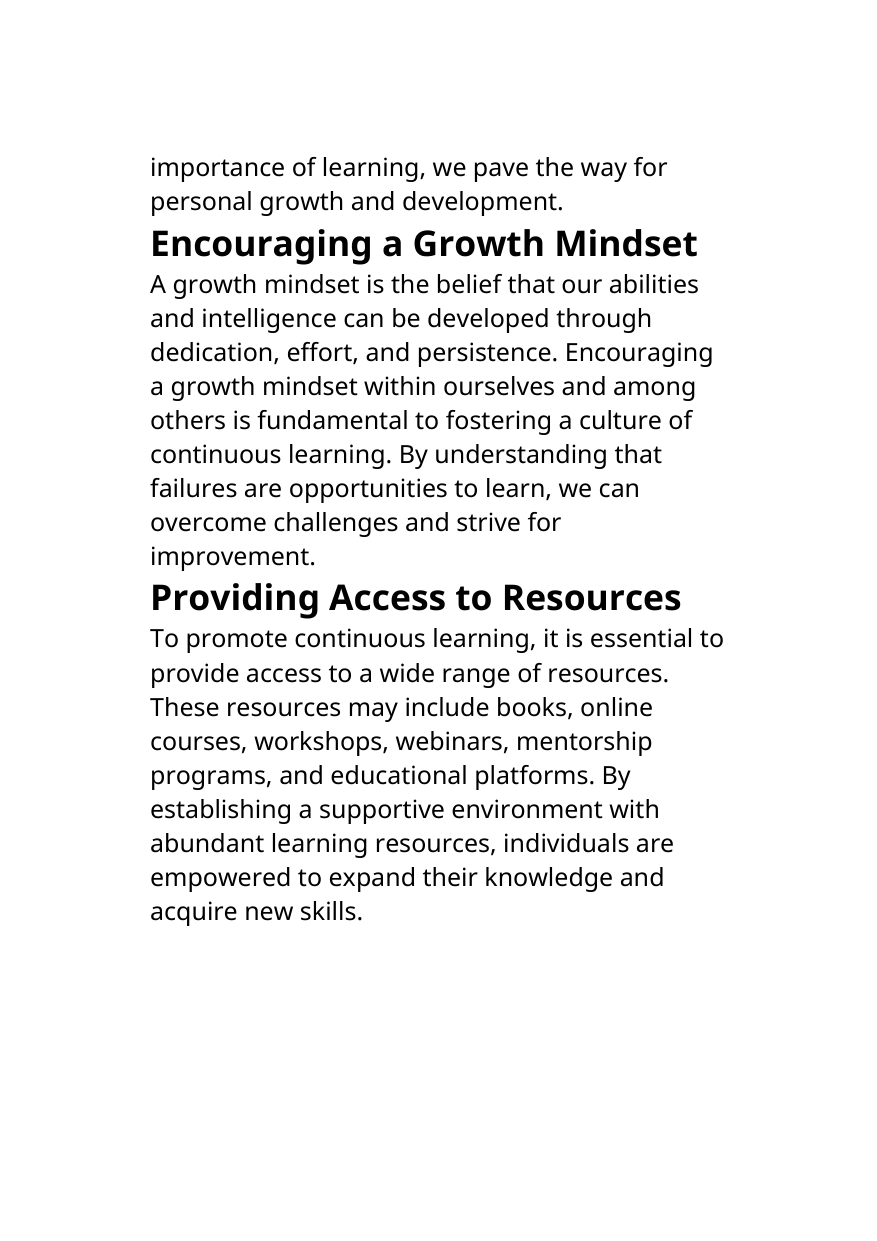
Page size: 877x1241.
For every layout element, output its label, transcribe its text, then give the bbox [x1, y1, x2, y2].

subtitle Providing Access to Resources [150, 573, 727, 621]
text To promote continuous learning, it is essential to provide access to a wide range of resources. These resources may include books, online courses, workshops, webinars, mentorship programs, and educational platforms. By establishing a supportive environment with abundant learning resources, individuals are empowered to expand their knowledge and acquire new skills. [150, 621, 727, 928]
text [150, 150, 727, 218]
text A growth mindset is the belief that our abilities and intelligence can be developed through dedication, effort, and persistence. Encouraging a growth mindset within ourselves and among others is fundamental to fostering a culture of continuous learning. By understanding that failures are opportunities to learn, we can overcome challenges and strive for improvement. [150, 266, 727, 573]
subtitle Encouraging a Growth Mindset [150, 218, 727, 266]
